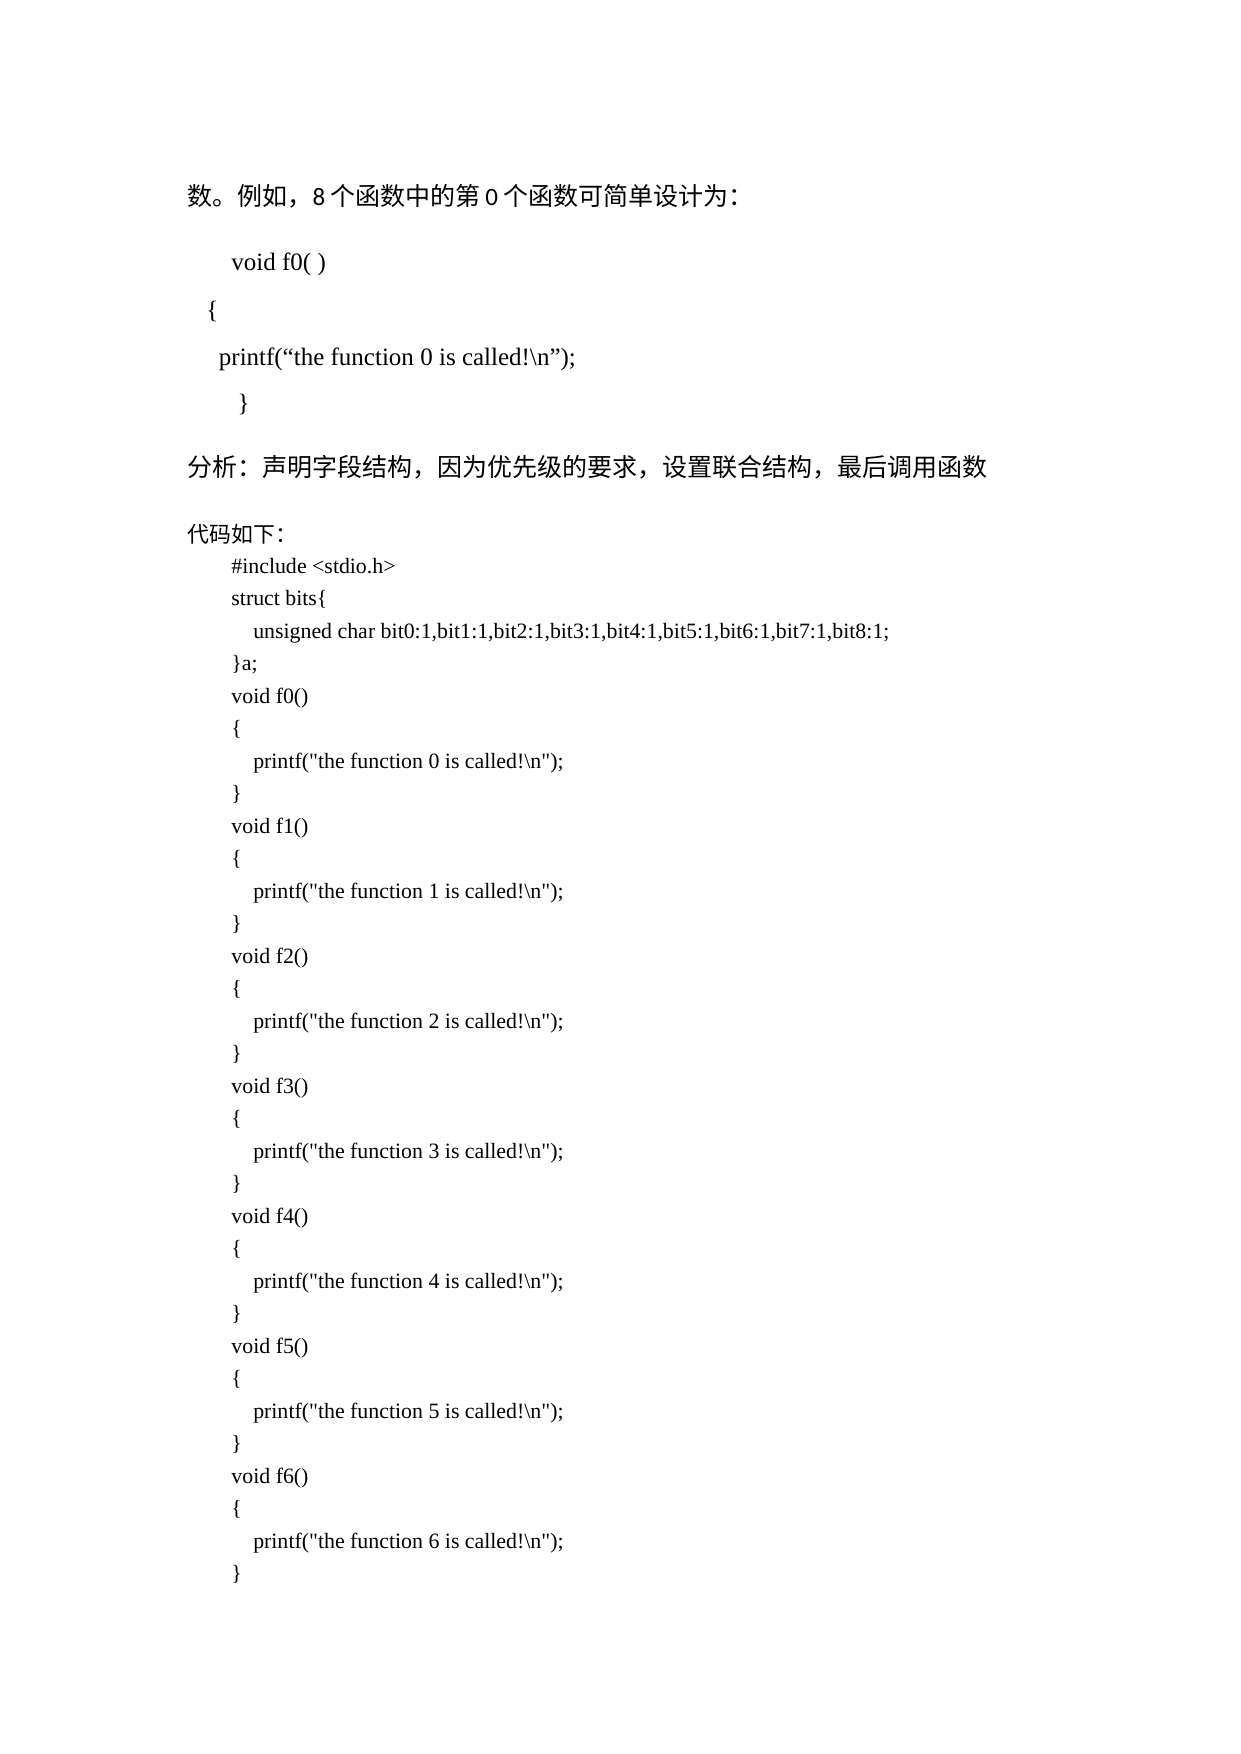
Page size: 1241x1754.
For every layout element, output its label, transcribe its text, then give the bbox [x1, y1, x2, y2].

text printf(“the function 0 is called!\n”); [187, 340, 1053, 372]
text void f4() [187, 1199, 1053, 1232]
text printf("the function 1 is called!\n"); [187, 874, 1053, 907]
text }a; [187, 647, 1053, 679]
text { [187, 1232, 1053, 1264]
text struct bits{ [187, 582, 1053, 614]
text printf("the function 4 is called!\n"); [187, 1264, 1053, 1297]
text printf("the function 5 is called!\n"); [187, 1394, 1053, 1427]
text unsigned char bit0:1,bit1:1,bit2:1,bit3:1,bit4:1,bit5:1,bit6:1,bit7:1,bit8:1; [187, 614, 1053, 647]
text } [187, 1557, 1053, 1589]
text 分析：声明字段结构，因为优先级的要求，设置联合结构，最后调用函数 [187, 433, 1053, 498]
text void f3() [187, 1069, 1053, 1102]
text printf("the function 6 is called!\n"); [187, 1524, 1053, 1557]
text } [187, 1427, 1053, 1459]
text void f0( ) [187, 245, 1053, 278]
text printf("the function 0 is called!\n"); [187, 744, 1053, 777]
text } [187, 1037, 1053, 1069]
text } [187, 1297, 1053, 1329]
text void f5() [187, 1329, 1053, 1362]
text { [187, 1362, 1053, 1394]
text 代码如下： [187, 517, 1053, 549]
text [187, 162, 1053, 227]
text } [187, 1167, 1053, 1199]
text } [187, 777, 1053, 809]
text void f1() [187, 809, 1053, 842]
text printf("the function 3 is called!\n"); [187, 1134, 1053, 1167]
text { [187, 842, 1053, 874]
text { [187, 712, 1053, 744]
text { [187, 293, 1053, 325]
text } [187, 907, 1053, 939]
text { [187, 972, 1053, 1004]
text #include <stdio.h> [187, 549, 1053, 582]
text void f0() [187, 679, 1053, 712]
text void f2() [187, 939, 1053, 972]
text { [187, 1492, 1053, 1524]
text } [187, 387, 1053, 419]
text { [187, 1102, 1053, 1134]
text printf("the function 2 is called!\n"); [187, 1004, 1053, 1037]
text void f6() [187, 1459, 1053, 1492]
